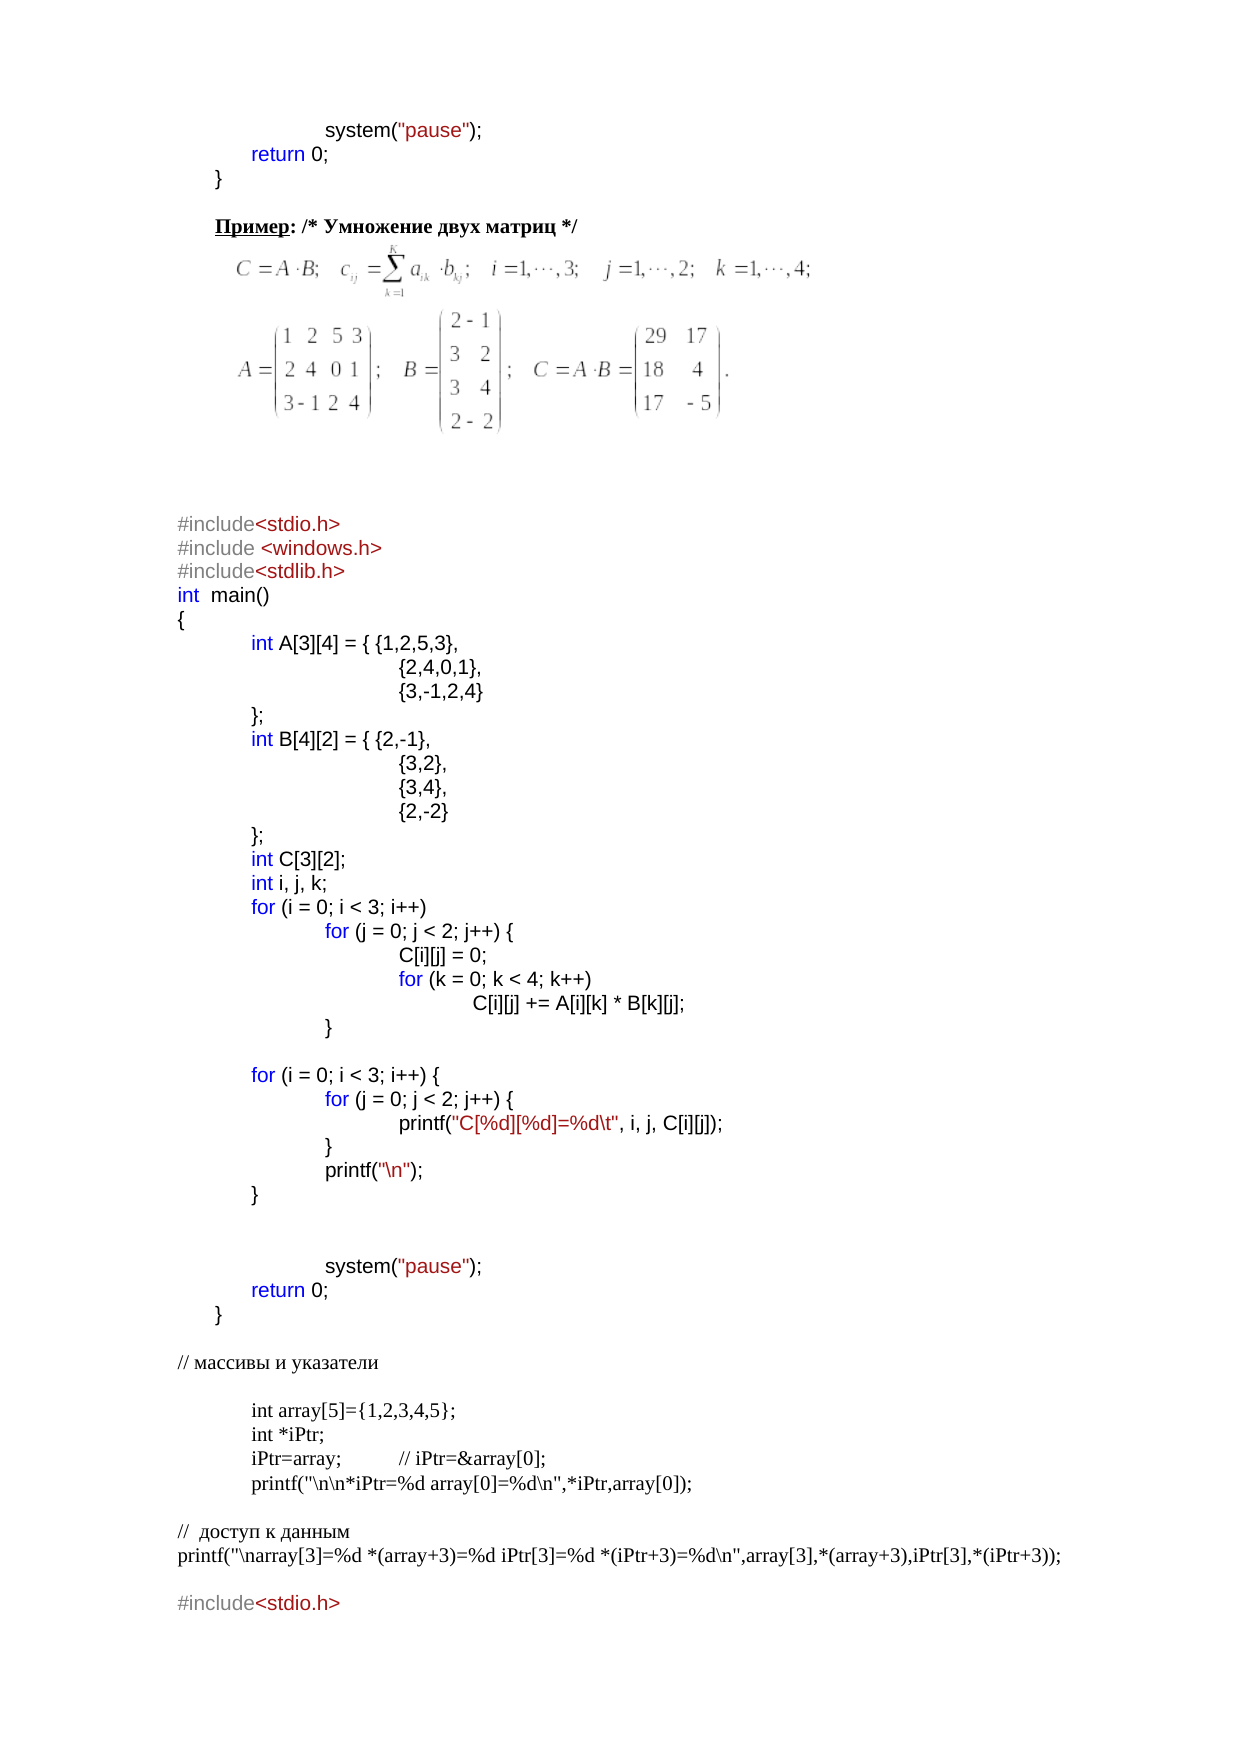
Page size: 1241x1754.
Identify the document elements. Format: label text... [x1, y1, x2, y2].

text printf("\n\n*iPtr=%d array[0]=%d\n",*iPtr,array[0]); [177, 1470, 1152, 1494]
text {2,4,0,1}, [177, 655, 1152, 679]
text int array[5]={1,2,3,4,5}; [177, 1398, 1152, 1422]
text printf("C[%d][%d]=%d\t", i, j, C[i][j]); [177, 1110, 1152, 1134]
text } [177, 1182, 1152, 1206]
text #include<stdio.h> [177, 1591, 1152, 1615]
text int A[3][4] = { {1,2,5,3}, [177, 631, 1152, 655]
text for (k = 0; k < 4; k++) [177, 967, 1152, 991]
text for (i = 0; i < 3; i++) { [177, 1062, 1152, 1086]
text for (i = 0; i < 3; i++) [177, 895, 1152, 919]
text return 0; [177, 142, 1152, 166]
text {3,4}, [177, 775, 1152, 799]
text } [177, 1014, 1152, 1038]
text int C[3][2]; [177, 847, 1152, 871]
text } [177, 1134, 1152, 1158]
text }; [177, 703, 1152, 727]
text return 0; [177, 1278, 1152, 1302]
text system("pause"); [177, 1254, 1152, 1278]
text iPtr=array; // iPtr=&array[0]; [177, 1446, 1152, 1470]
text system("pause"); [177, 118, 1152, 142]
text // доступ к данным [177, 1518, 1152, 1543]
text for (j = 0; j < 2; j++) { [177, 1086, 1152, 1110]
text {3,-1,2,4} [177, 679, 1152, 703]
text } [215, 166, 1152, 190]
text // массивы и указатели [177, 1350, 1152, 1374]
text C[i][j] = 0; [177, 943, 1152, 967]
text } [215, 1302, 1152, 1326]
text #include<stdio.h> [177, 511, 1152, 535]
text for (j = 0; j < 2; j++) { [177, 919, 1152, 943]
text Пример: /* Умножение двух матриц */ [215, 214, 1152, 238]
text printf("\n"); [177, 1158, 1152, 1182]
text int main() [177, 583, 1152, 607]
text int *iPtr; [177, 1422, 1152, 1446]
text }; [177, 823, 1152, 847]
text printf("\narray[3]=%d *(array+3)=%d iPtr[3]=%d *(iPtr+3)=%d\n",array[3],*(array+3),iPtr[3],*(iPtr+3)); [177, 1543, 1152, 1567]
text int B[4][2] = { {2,-1}, [177, 727, 1152, 751]
text {3,2}, [177, 751, 1152, 775]
text {2,-2} [177, 799, 1152, 823]
text #include<stdlib.h> [177, 559, 1152, 583]
text { [177, 607, 1152, 631]
text C[i][j] += A[i][k] * B[k][j]; [177, 991, 1152, 1014]
text #include <windows.h> [177, 535, 1152, 559]
text int i, j, k; [177, 871, 1152, 895]
